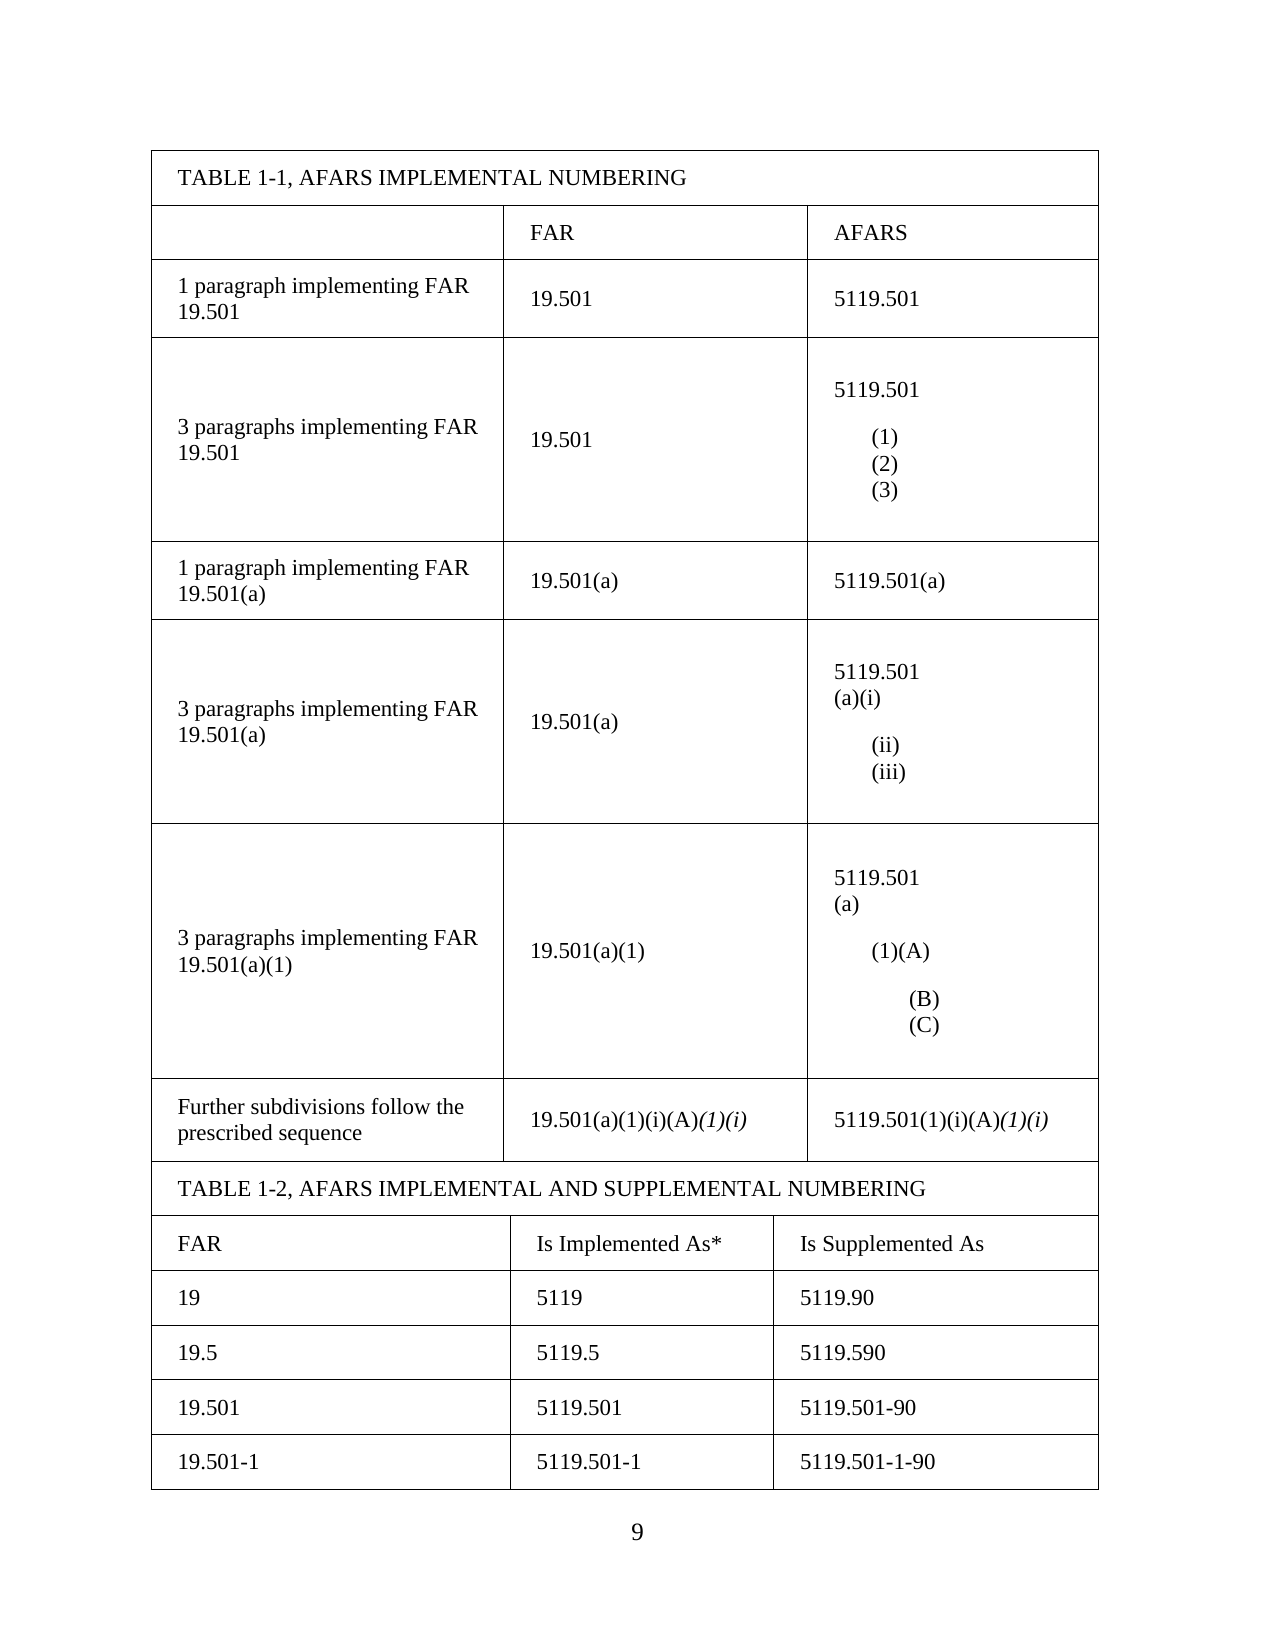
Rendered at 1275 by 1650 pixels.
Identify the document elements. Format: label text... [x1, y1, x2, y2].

table_cell 5119.590 [774, 1326, 1098, 1379]
table_cell 5119.501-1 [511, 1435, 773, 1489]
table_cell 1 paragraph implementing FAR 19.501 [152, 260, 503, 337]
table_cell Is Implemented As* [511, 1216, 773, 1270]
table_cell AFARS [808, 206, 1098, 259]
table_cell 5119.501 [511, 1380, 773, 1434]
table_cell 19.501-1 [152, 1435, 510, 1489]
table_cell 1 paragraph implementing FAR 19.501(a) [152, 542, 503, 618]
table_cell 5119.501 (1) (2) (3) [808, 338, 1098, 541]
table_cell 19 [152, 1271, 510, 1325]
table_cell 19.501(a) [504, 542, 807, 618]
table_cell 19.501(a)(1)(i)(A)(1)(i) [504, 1079, 807, 1161]
table_cell FAR [152, 1216, 510, 1270]
table_cell 19.501 [504, 260, 807, 337]
table_cell 19.501 [152, 1380, 510, 1434]
table_header TABLE 1-1, AFARS IMPLEMENTAL NUMBERING [152, 151, 1098, 205]
table_cell 3 paragraphs implementing FAR 19.501 [152, 338, 503, 541]
table_cell [152, 206, 503, 259]
table_cell 5119.501(a) [808, 542, 1098, 618]
table_cell 19.5 [152, 1326, 510, 1379]
table_cell 5119.5 [511, 1326, 773, 1379]
table_cell 19.501(a) [504, 620, 807, 823]
table_cell Further subdivisions follow the prescribed sequence [152, 1079, 503, 1161]
table_cell 3 paragraphs implementing FAR 19.501(a)(1) [152, 824, 503, 1078]
table_cell 5119.90 [774, 1271, 1098, 1325]
table_cell FAR [504, 206, 807, 259]
table_cell 5119 [511, 1271, 773, 1325]
table_cell 5119.501-90 [774, 1380, 1098, 1434]
table_cell Is Supplemented As [774, 1216, 1098, 1270]
table_cell 5119.501(1)(i)(A)(1)(i) [808, 1079, 1098, 1161]
table_cell 5119.501 [808, 260, 1098, 337]
table_cell 5119.501 (a)(i) (ii) (iii) [808, 620, 1098, 823]
table_header TABLE 1-2, AFARS IMPLEMENTAL AND SUPPLEMENTAL NUMBERING [152, 1162, 1098, 1215]
table_cell 19.501(a)(1) [504, 824, 807, 1078]
table_cell 19.501 [504, 338, 807, 541]
table_cell 5119.501-1-90 [774, 1435, 1098, 1489]
table_cell 5119.501 (a) (1)(A) (B) (C) [808, 824, 1098, 1078]
table_cell 3 paragraphs implementing FAR 19.501(a) [152, 620, 503, 823]
